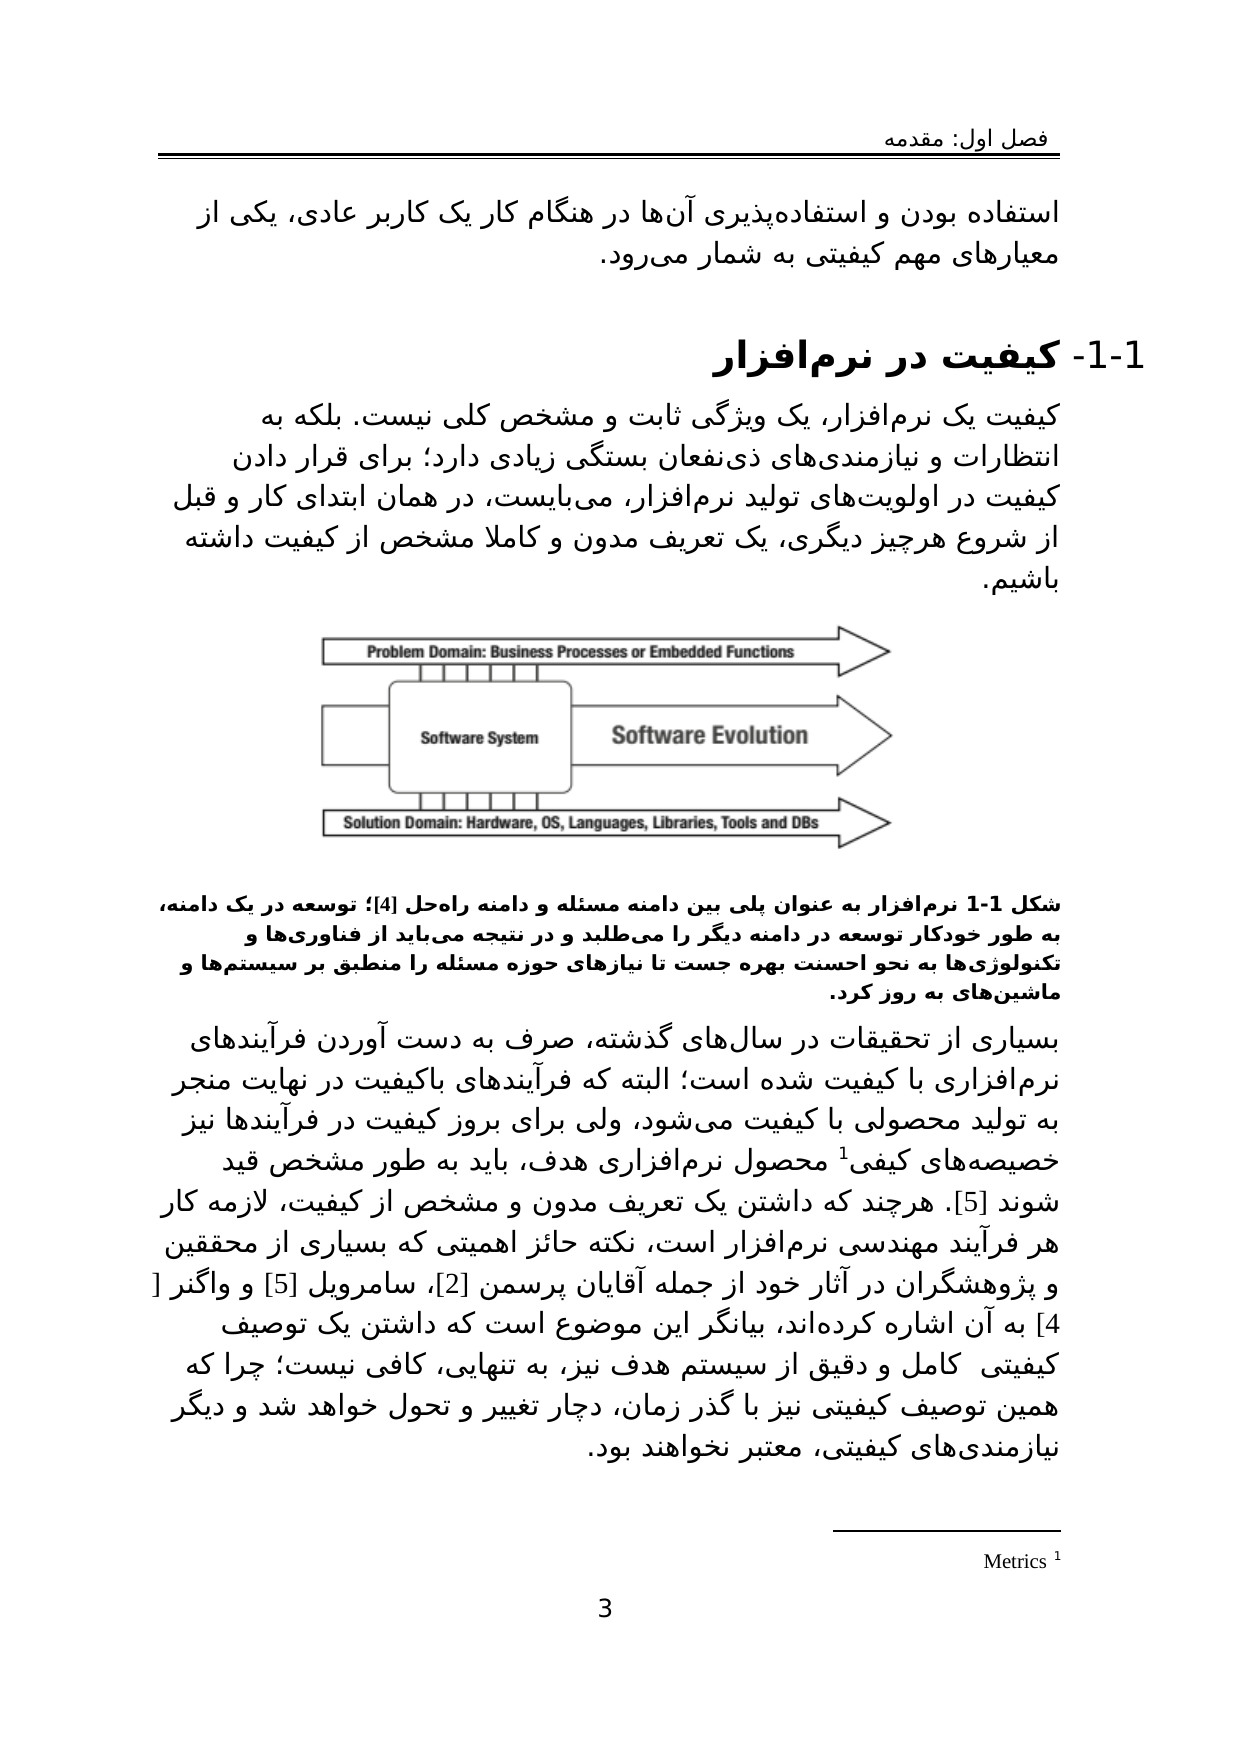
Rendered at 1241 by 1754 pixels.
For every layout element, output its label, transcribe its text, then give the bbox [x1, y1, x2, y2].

text شکل ‏1-1 نرم‌افزار به عنوان پلی بین دامنه مسئله و دامنه راه‌حل [4]؛ توسعه در یک دامنه، به طور خودکار توسعه در دامنه دیگر را می‌طلبد و در نتیجه می‌باید از فناوری‌ها و تکنولوژی‌ها به نحو احسنت بهره جست تا نیازهای حوزه مسئله را منطبق بر سیستم‌ها و ماشین‌های به روز کرد. [150, 892, 1062, 1004]
text کیفیت یک نرم‌افزار، یک ویژگی ثابت و مشخص کلی نیست. بلکه به انتظارات و نیازمندی‌های ذی‌نفعان بستگی زیادی دارد؛ برای قرار دادن کیفیت در اولویت‌های تولید نرم‌افزار، می‌بایست، در همان ابتدای کار و قبل از شروع هرچیز دیگری، یک تعریف مدون و کاملا مشخص از کیفیت داشته باشیم. [150, 398, 1060, 595]
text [150, 196, 1060, 270]
text بسیاری از تحقیقات در سال‌های گذشته، صرف به دست آوردن فرآیندهای نرم‌افزاری با کیفیت شده است؛ البته که فرآیندهای باکیفیت در نهایت منجر به تولید محصولی با کیفیت می‌شود، ولی برای بروز کیفیت در فرآیندها نیز خصیصه‌های کیفی محصول نرم‌افزاری هدف، باید به طور مشخص قید شوند [5]. هرچند که داشتن یک تعریف مدون و مشخص از کیفیت، لازمه کار هر فرآیند مهندسی نرم‌افزار است، نکته حائز اهمیتی که بسیاری از محققین و پژوهشگران در آثار خود از جمله آقایان پرسمن [2]، سامرویل [5] و واگنر [4] به آن اشاره کرده‌اند، بیانگر این موضوع است که داشتن یک توصیف کیفیتی کامل و دقیق از سیستم هدف نیز، به تنهایی، کافی نیست؛ چرا که همین توصیف کیفیتی نیز با گذر زمان، دچار تغییر و تحول خواهد شد و دیگر نیازمندی‌های کیفیتی، معتبر نخواهند بود. [150, 1021, 1060, 1463]
subtitle کیفیت در نرم‌افزار [150, 333, 1060, 377]
picture [309, 614, 901, 874]
